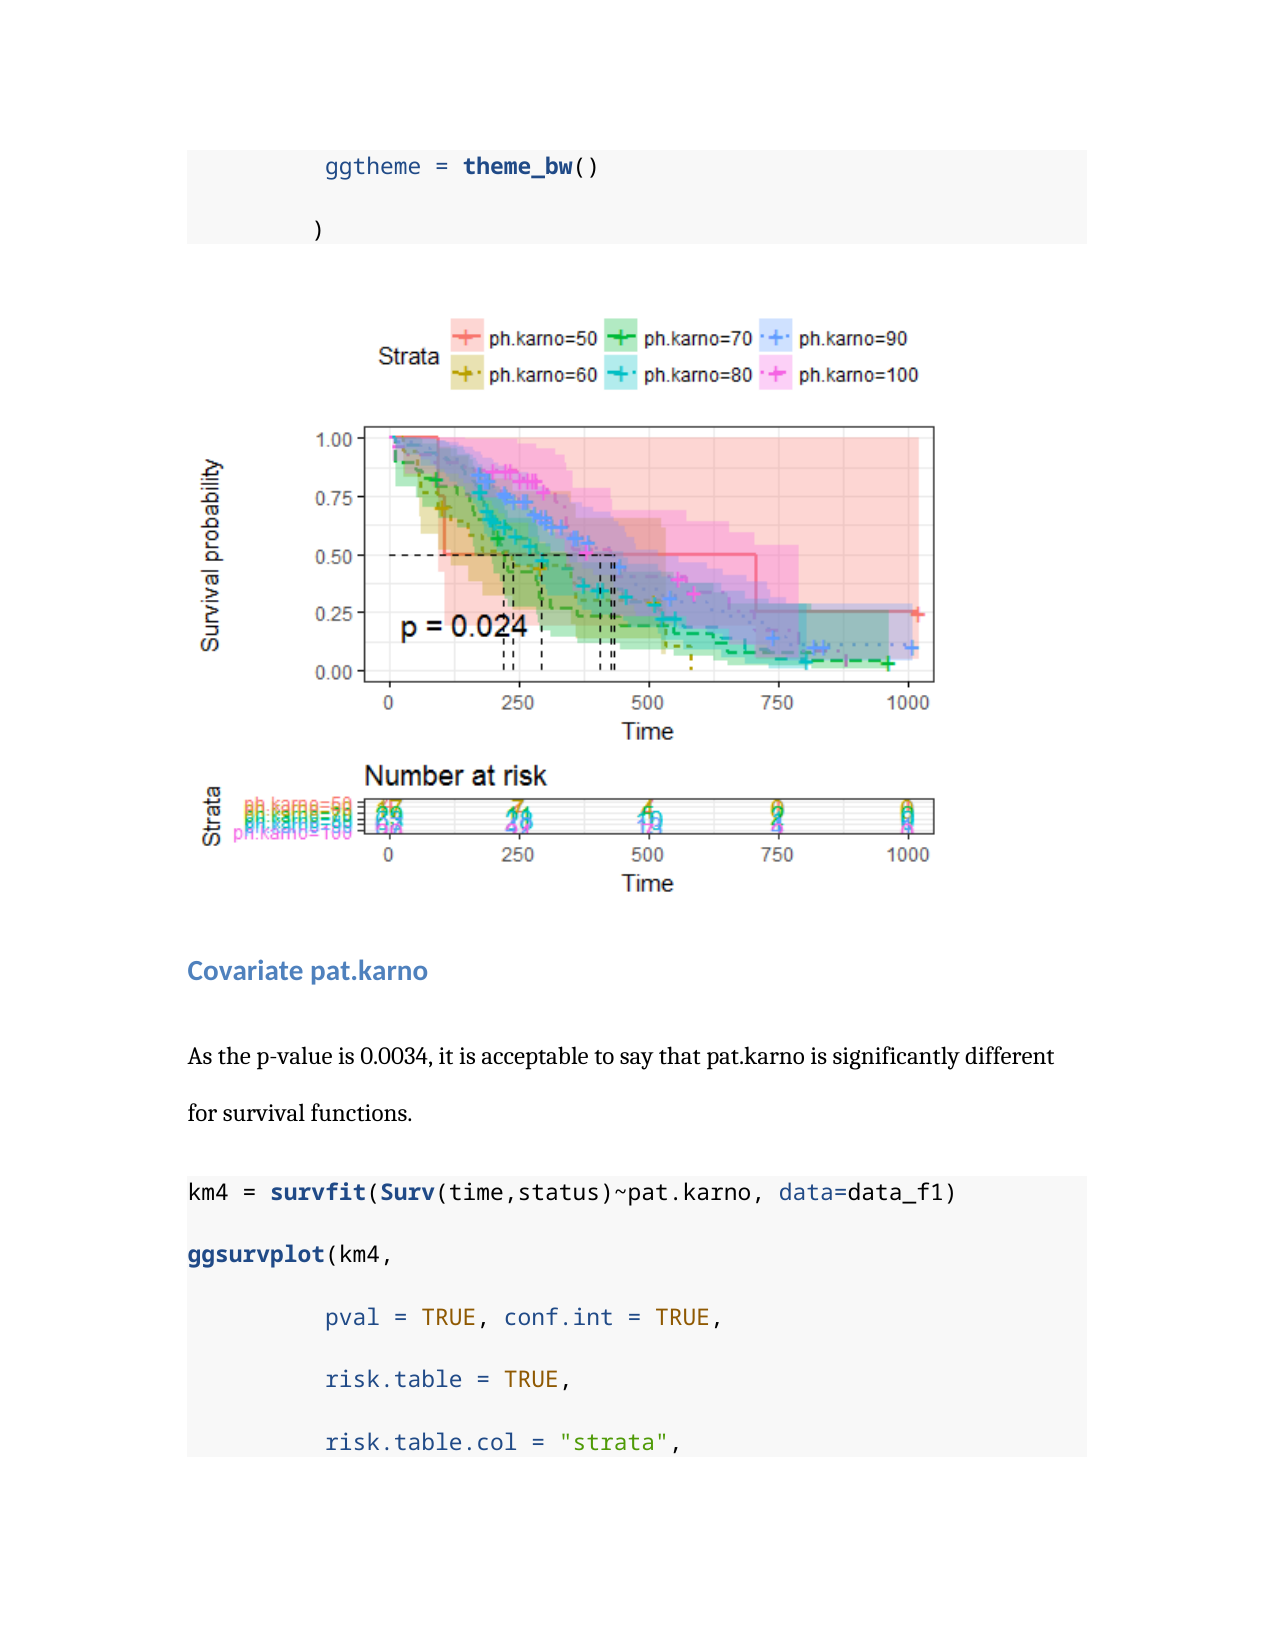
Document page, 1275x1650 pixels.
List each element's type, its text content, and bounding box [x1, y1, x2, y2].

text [187, 150, 1087, 244]
text As the p-value is 0.0034, it is acceptable to say that pat.karno is significantly different for survival functions. [187, 1042, 1087, 1128]
subtitle Covariate pat.karno [187, 952, 1087, 987]
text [187, 1176, 1087, 1457]
picture [187, 295, 946, 903]
